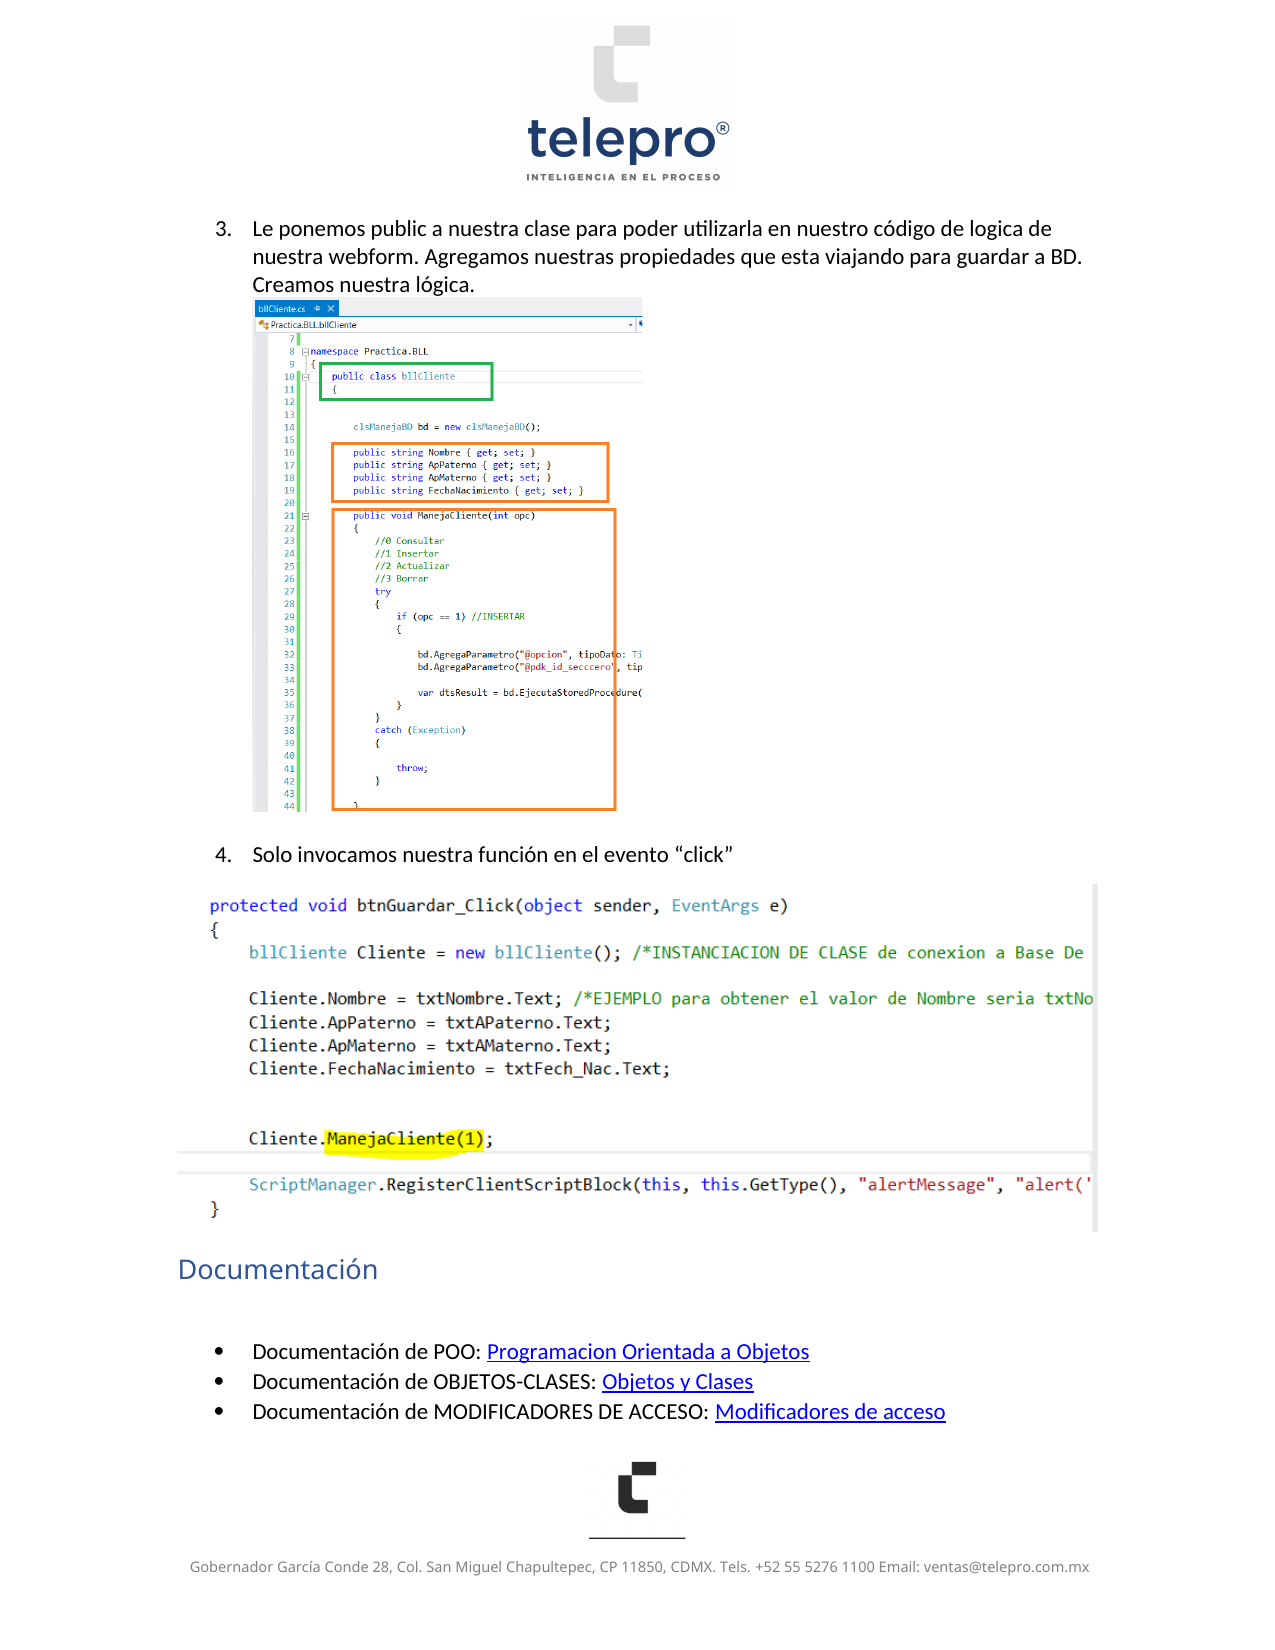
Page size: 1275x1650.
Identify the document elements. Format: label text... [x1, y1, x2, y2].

list Documentación de MODIFICADORES DE ACCESO: Modificadores de acceso [215, 1397, 1098, 1425]
list Documentación de OBJETOS-CLASES: Objetos y Clases [215, 1367, 1098, 1395]
subtitle Documentación [177, 1250, 1098, 1287]
list Documentación de POO: Programacion Orientada a Objetos [215, 1337, 1098, 1365]
picture [252, 297, 643, 812]
list Solo invocamos nuestra función en el evento “click” [215, 840, 1098, 868]
picture [580, 1453, 695, 1545]
picture [177, 884, 1098, 1232]
picture [521, 20, 734, 188]
